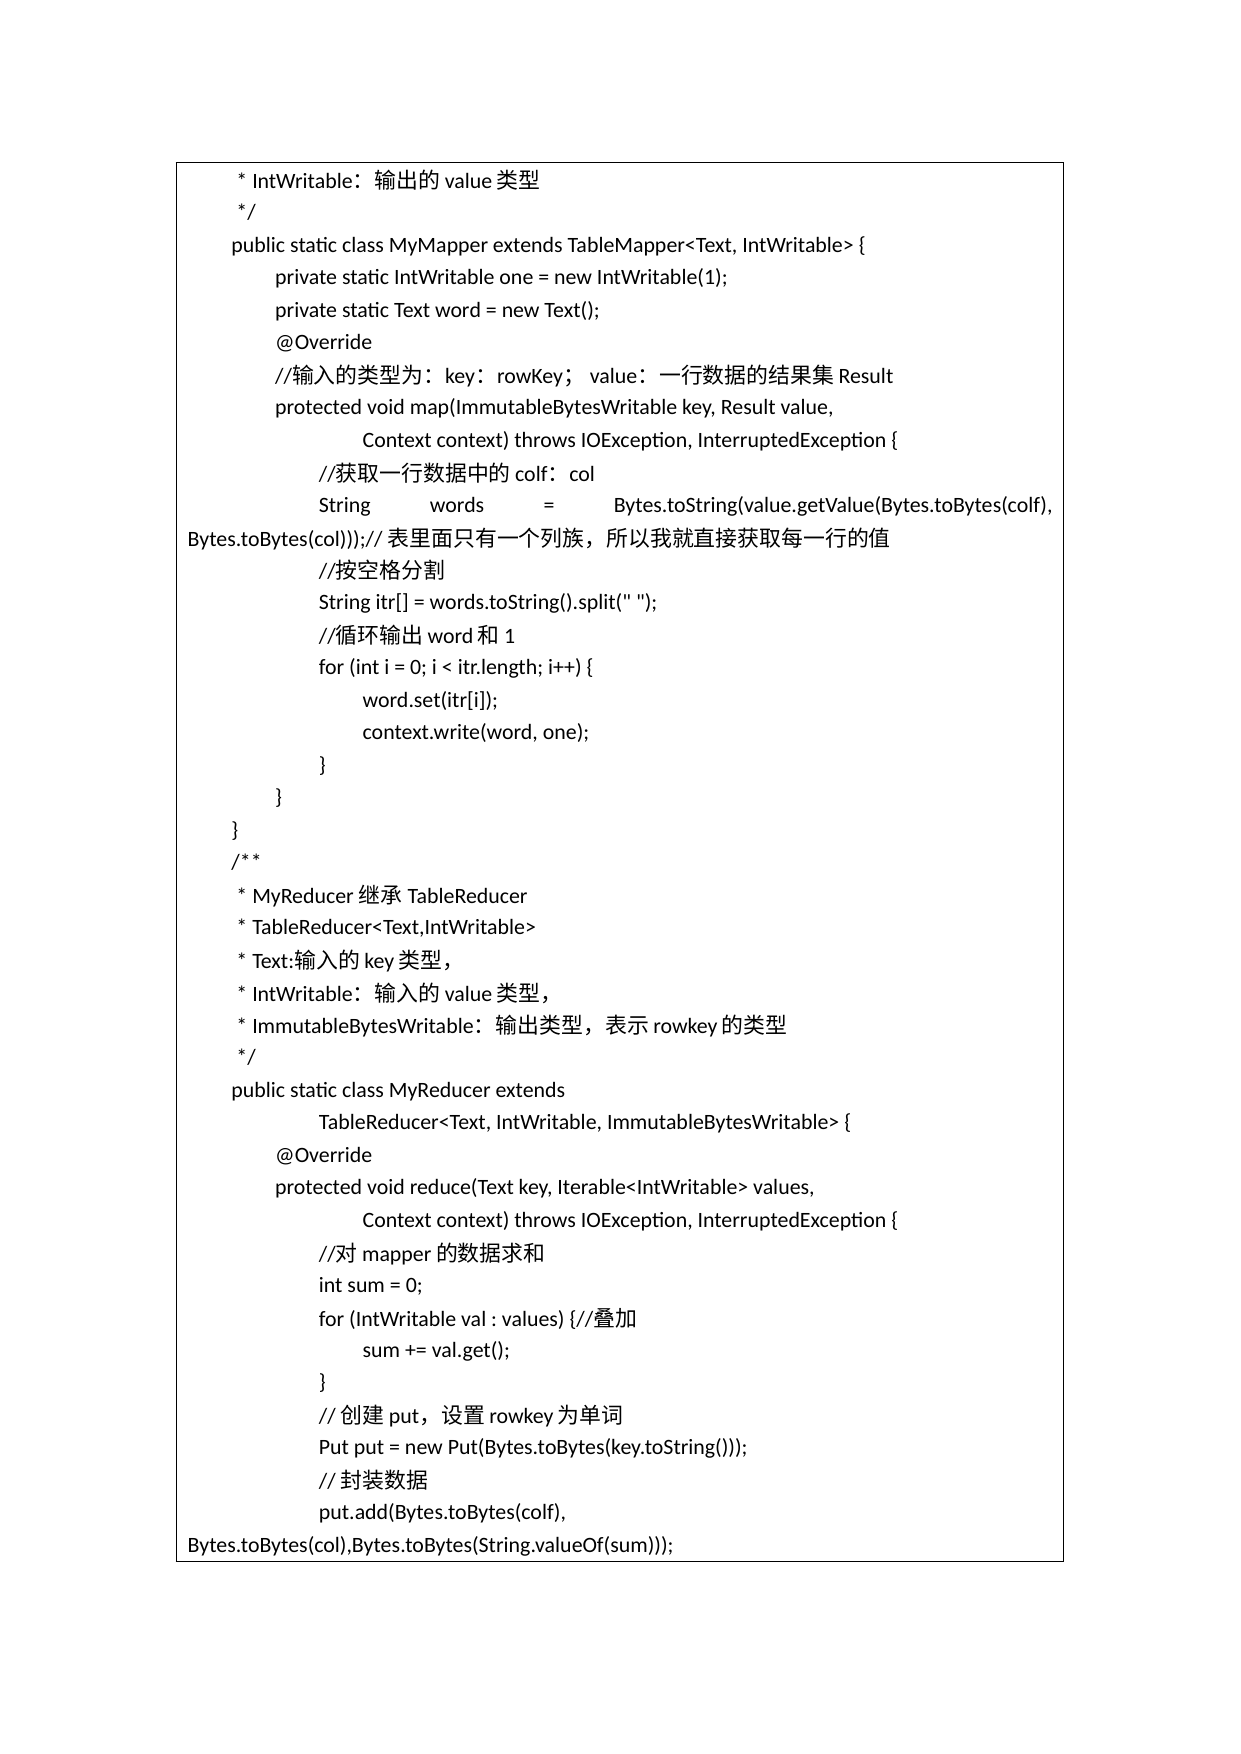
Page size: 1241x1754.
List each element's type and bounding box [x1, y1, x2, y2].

table_header [177, 163, 1063, 1561]
